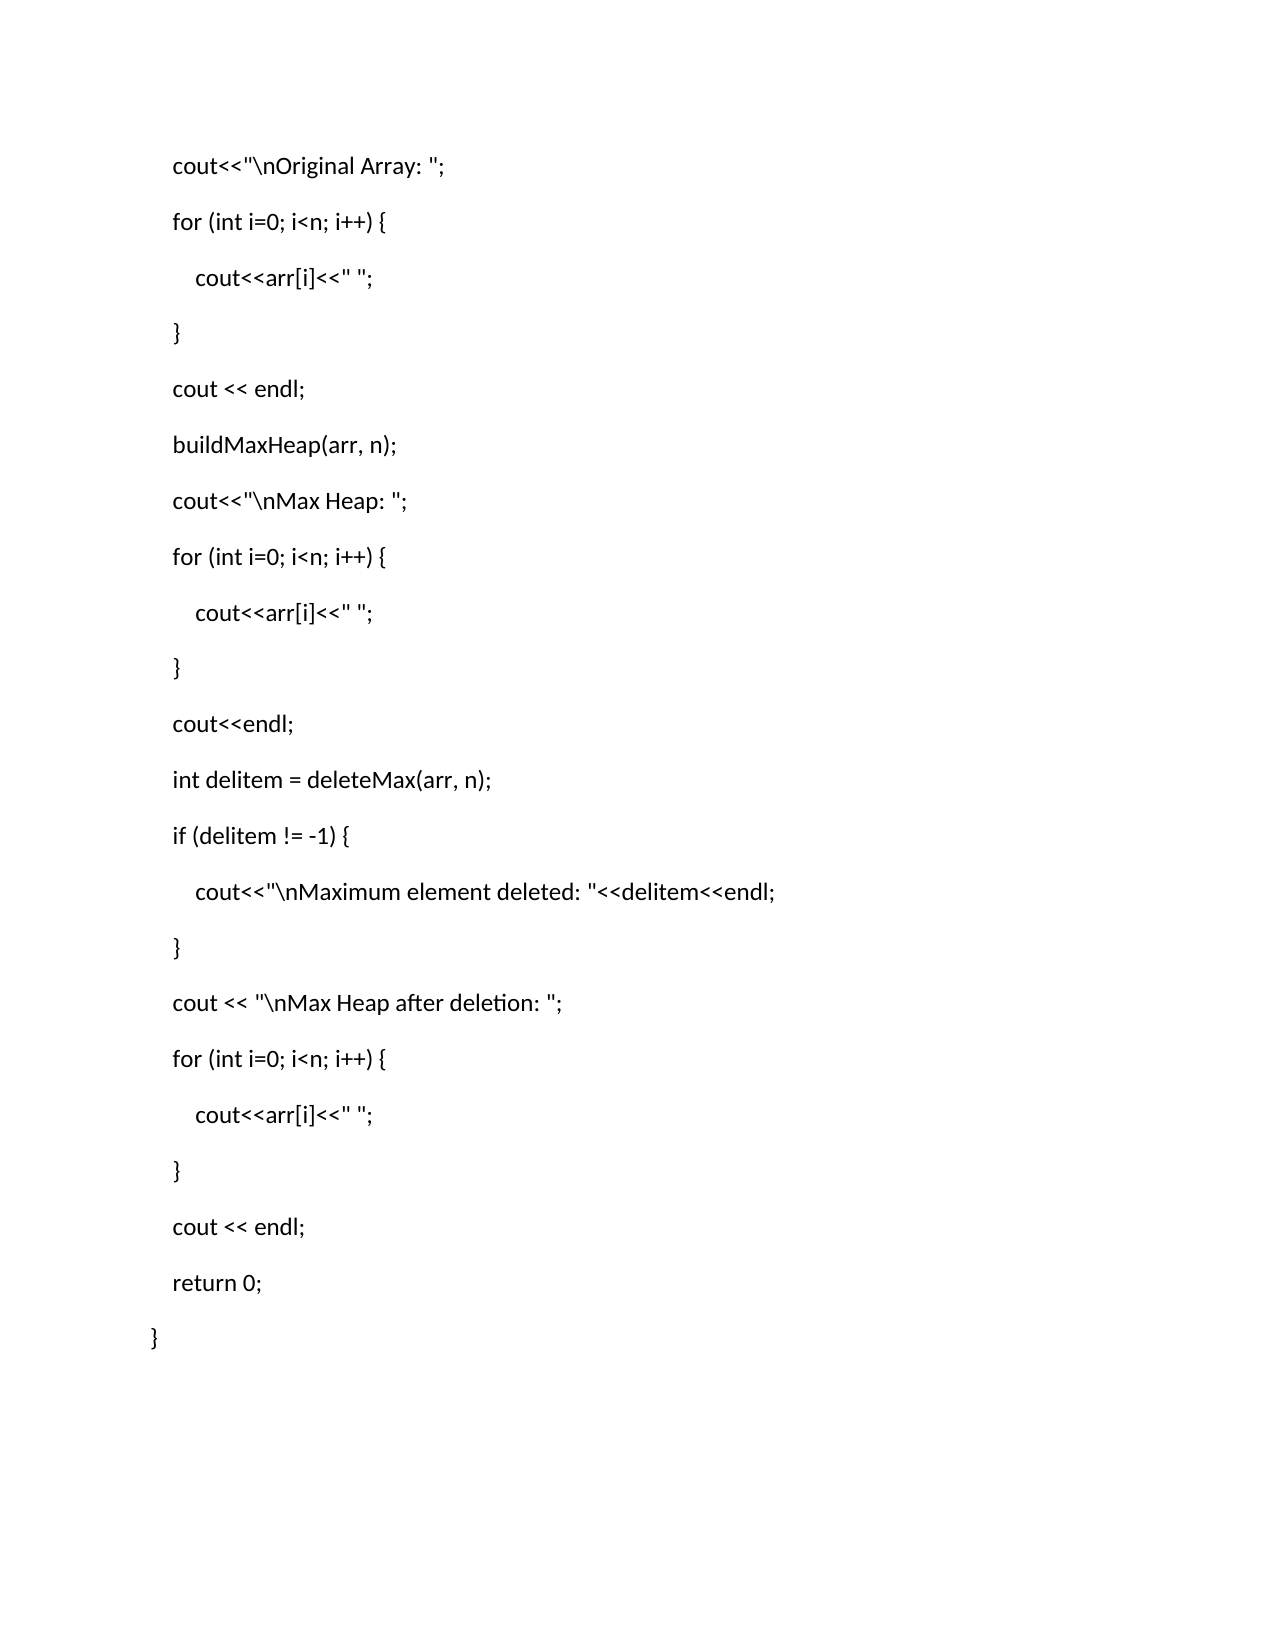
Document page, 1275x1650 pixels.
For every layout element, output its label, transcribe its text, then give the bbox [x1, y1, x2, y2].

text for (int i=0; i<n; i++) { [150, 1043, 1125, 1074]
text } [150, 1155, 1125, 1186]
text buildMaxHeap(arr, n); [150, 429, 1125, 460]
text cout << endl; [150, 373, 1125, 404]
text } [150, 317, 1125, 348]
text cout<<arr[i]<<" "; [150, 262, 1125, 292]
text return 0; [150, 1267, 1125, 1297]
text cout<<"\nOriginal Array: "; [150, 150, 1125, 181]
text for (int i=0; i<n; i++) { [150, 206, 1125, 236]
text cout<<arr[i]<<" "; [150, 597, 1125, 627]
text cout << "\nMax Heap after deletion: "; [150, 987, 1125, 1018]
text } [150, 932, 1125, 962]
text if (delitem != -1) { [150, 820, 1125, 851]
text } [150, 1322, 1125, 1353]
text cout<<"\nMaximum element deleted: "<<delitem<<endl; [150, 876, 1125, 906]
text int delitem = deleteMax(arr, n); [150, 764, 1125, 795]
text } [150, 652, 1125, 683]
text cout<<endl; [150, 708, 1125, 739]
text cout<<arr[i]<<" "; [150, 1099, 1125, 1130]
text for (int i=0; i<n; i++) { [150, 541, 1125, 571]
text cout << endl; [150, 1211, 1125, 1241]
text cout<<"\nMax Heap: "; [150, 485, 1125, 516]
